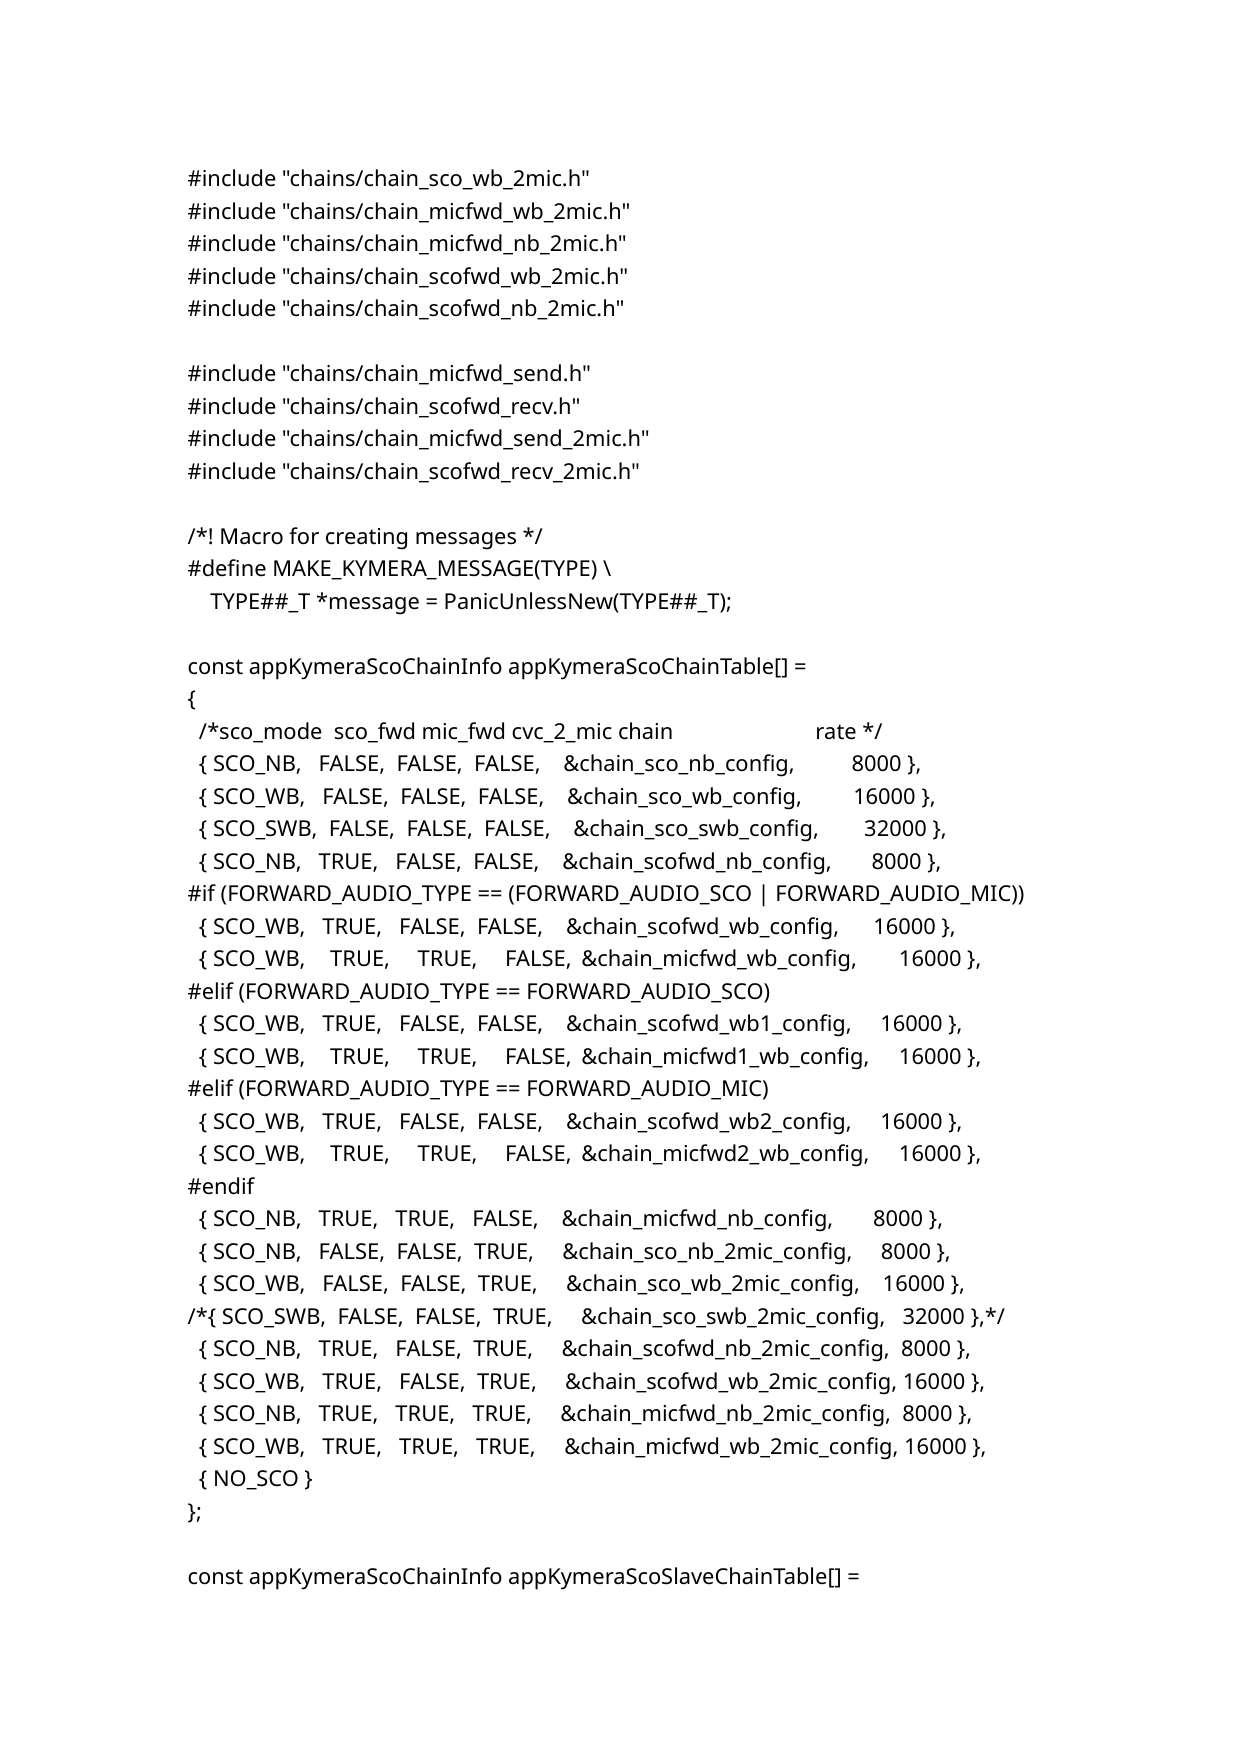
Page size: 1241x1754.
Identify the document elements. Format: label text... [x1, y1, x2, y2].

text { SCO_WB, FALSE, FALSE, TRUE, &chain_sco_wb_2mic_config, 16000 }, [187, 1267, 1053, 1299]
text #include "chains/chain_sco_wb_2mic.h" [187, 162, 1053, 194]
text { SCO_WB, TRUE, TRUE, TRUE, &chain_micfwd_wb_2mic_config, 16000 }, [187, 1429, 1053, 1462]
text #elif (FORWARD_AUDIO_TYPE == FORWARD_AUDIO_MIC) [187, 1072, 1053, 1104]
text { SCO_NB, TRUE, TRUE, FALSE, &chain_micfwd_nb_config, 8000 }, [187, 1202, 1053, 1234]
text { SCO_WB, TRUE, FALSE, FALSE, &chain_scofwd_wb2_config, 16000 }, [187, 1104, 1053, 1137]
text #include "chains/chain_scofwd_wb_2mic.h" [187, 259, 1053, 292]
text { SCO_WB, TRUE, FALSE, FALSE, &chain_scofwd_wb_config, 16000 }, [187, 909, 1053, 942]
text #include "chains/chain_micfwd_nb_2mic.h" [187, 227, 1053, 259]
text /*sco_mode sco_fwd mic_fwd cvc_2_mic chain rate */ [187, 714, 1053, 747]
text { SCO_WB, TRUE, TRUE, FALSE, &chain_micfwd_wb_config, 16000 }, [187, 942, 1053, 974]
text #if (FORWARD_AUDIO_TYPE == (FORWARD_AUDIO_SCO | FORWARD_AUDIO_MIC)) [187, 877, 1053, 909]
text }; [187, 1494, 1053, 1527]
text { SCO_WB, TRUE, FALSE, TRUE, &chain_scofwd_wb_2mic_config, 16000 }, [187, 1364, 1053, 1397]
text #define MAKE_KYMERA_MESSAGE(TYPE) \ [187, 552, 1053, 584]
text /*! Macro for creating messages */ [187, 519, 1053, 552]
text #include "chains/chain_micfwd_wb_2mic.h" [187, 194, 1053, 227]
text { SCO_WB, TRUE, TRUE, FALSE, &chain_micfwd1_wb_config, 16000 }, [187, 1039, 1053, 1072]
text const appKymeraScoChainInfo appKymeraScoChainTable[] = [187, 649, 1053, 682]
text { SCO_NB, FALSE, FALSE, TRUE, &chain_sco_nb_2mic_config, 8000 }, [187, 1234, 1053, 1267]
text #include "chains/chain_scofwd_recv.h" [187, 389, 1053, 422]
text #include "chains/chain_scofwd_nb_2mic.h" [187, 292, 1053, 324]
text const appKymeraScoChainInfo appKymeraScoSlaveChainTable[] = [187, 1559, 1053, 1592]
text /*{ SCO_SWB, FALSE, FALSE, TRUE, &chain_sco_swb_2mic_config, 32000 },*/ [187, 1299, 1053, 1332]
text { SCO_WB, TRUE, TRUE, FALSE, &chain_micfwd2_wb_config, 16000 }, [187, 1137, 1053, 1169]
text #include "chains/chain_micfwd_send.h" [187, 357, 1053, 389]
text { SCO_WB, TRUE, FALSE, FALSE, &chain_scofwd_wb1_config, 16000 }, [187, 1007, 1053, 1039]
text { SCO_SWB, FALSE, FALSE, FALSE, &chain_sco_swb_config, 32000 }, [187, 812, 1053, 844]
text #endif [187, 1169, 1053, 1202]
text { SCO_WB, FALSE, FALSE, FALSE, &chain_sco_wb_config, 16000 }, [187, 779, 1053, 812]
text { SCO_NB, FALSE, FALSE, FALSE, &chain_sco_nb_config, 8000 }, [187, 747, 1053, 779]
text { NO_SCO } [187, 1462, 1053, 1494]
text #include "chains/chain_scofwd_recv_2mic.h" [187, 454, 1053, 487]
text { SCO_NB, TRUE, TRUE, TRUE, &chain_micfwd_nb_2mic_config, 8000 }, [187, 1397, 1053, 1429]
text #elif (FORWARD_AUDIO_TYPE == FORWARD_AUDIO_SCO) [187, 974, 1053, 1007]
text #include "chains/chain_micfwd_send_2mic.h" [187, 422, 1053, 454]
text { [187, 682, 1053, 714]
text TYPE##_T *message = PanicUnlessNew(TYPE##_T); [187, 584, 1053, 617]
text { SCO_NB, TRUE, FALSE, TRUE, &chain_scofwd_nb_2mic_config, 8000 }, [187, 1332, 1053, 1364]
text { SCO_NB, TRUE, FALSE, FALSE, &chain_scofwd_nb_config, 8000 }, [187, 844, 1053, 877]
